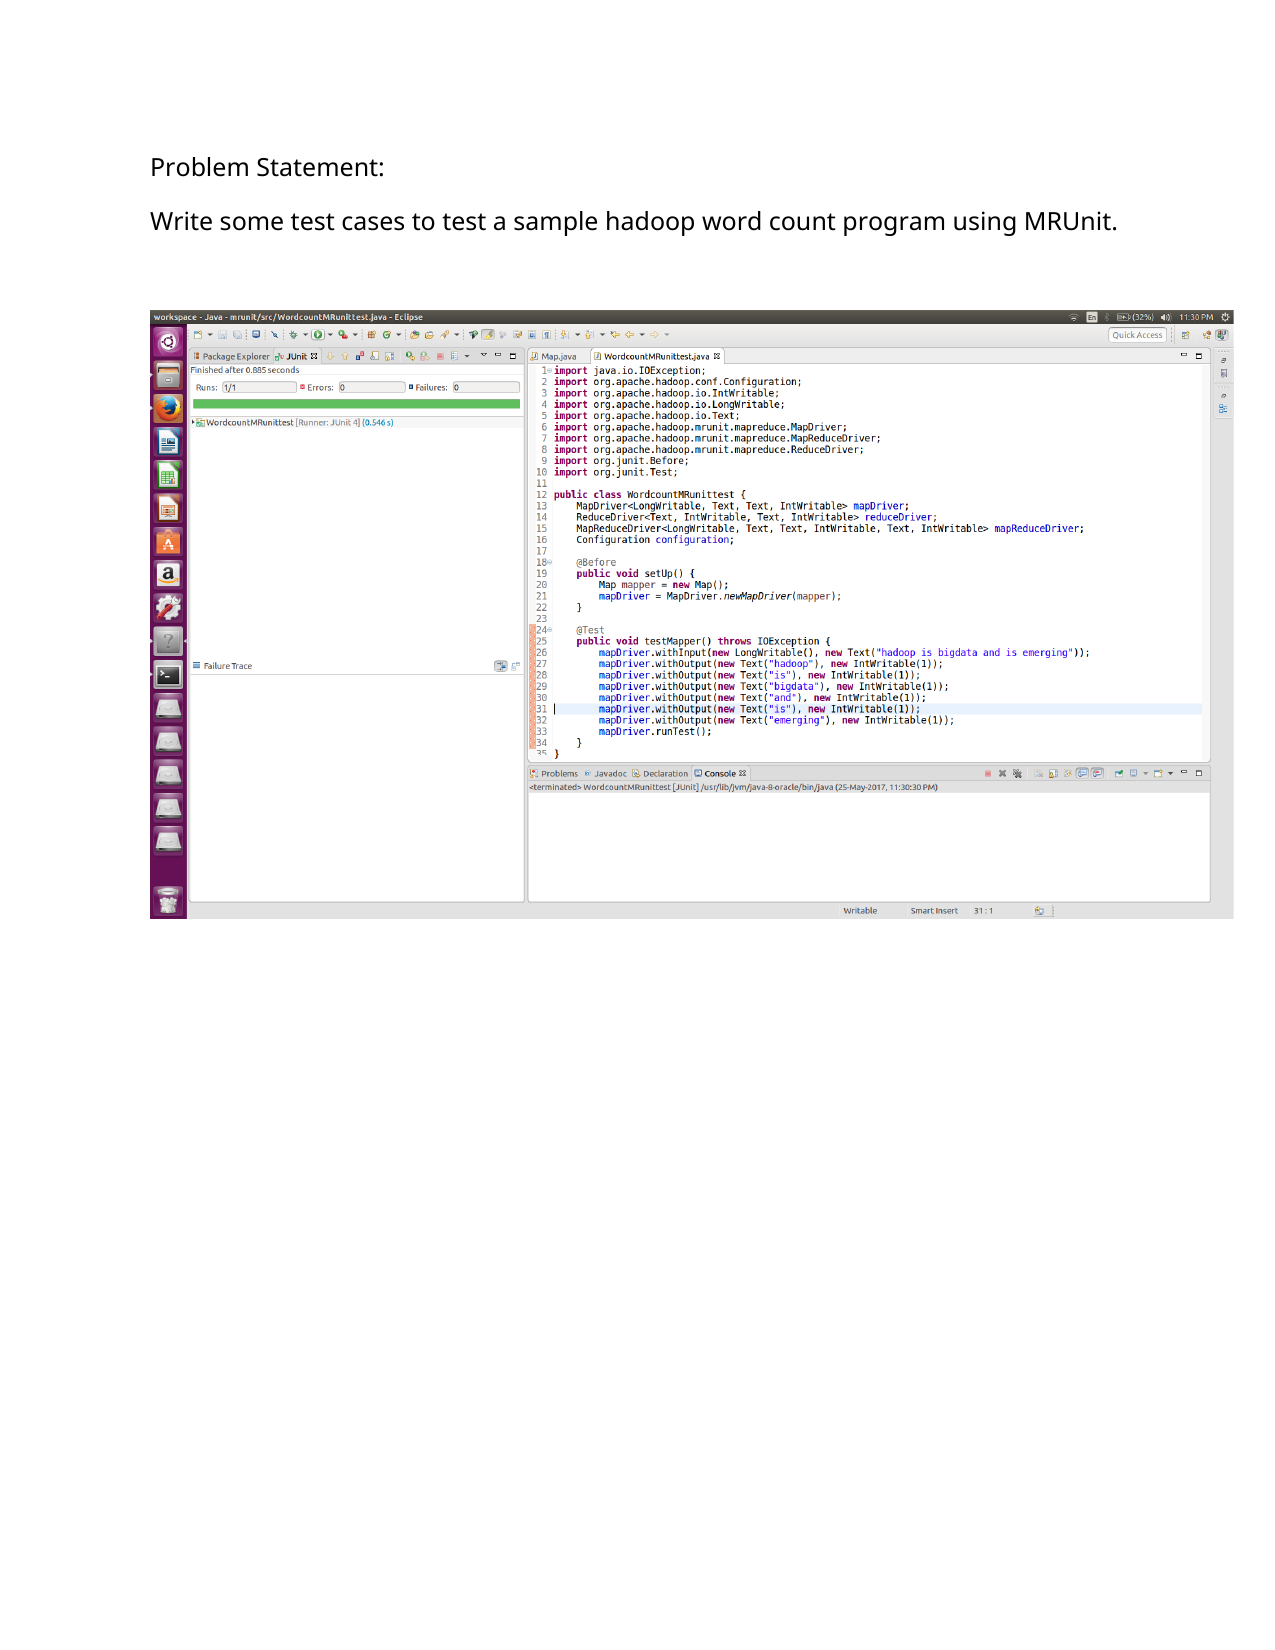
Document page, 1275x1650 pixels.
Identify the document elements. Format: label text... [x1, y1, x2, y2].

text Write some test cases to test a sample hadoop word count program using MRUnit. [150, 203, 1125, 237]
picture [150, 310, 1234, 919]
text Problem Statement: [150, 150, 1125, 184]
